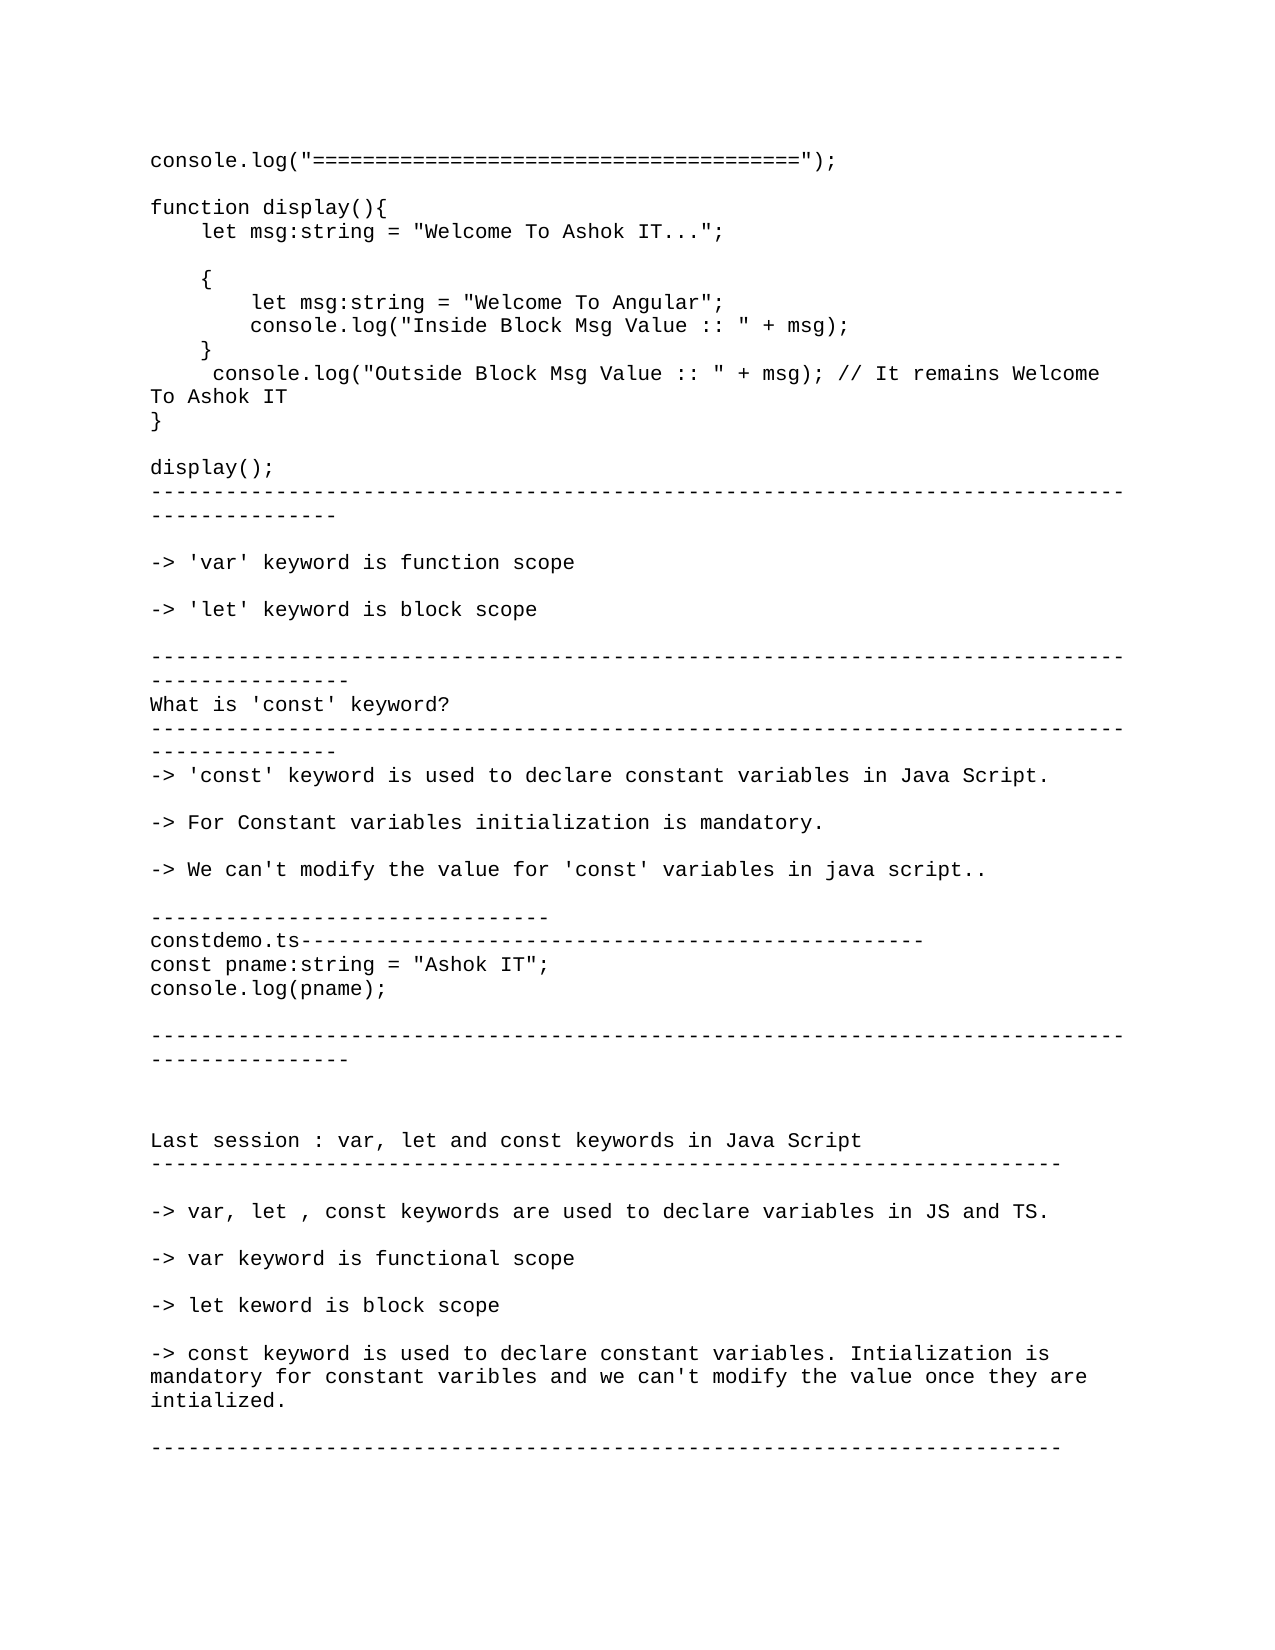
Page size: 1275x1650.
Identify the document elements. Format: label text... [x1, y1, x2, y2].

text --------------------------------------------------------------------------------------------- [150, 717, 1125, 765]
text function display(){ [150, 197, 1125, 221]
text What is 'const' keyword? [150, 694, 1125, 717]
text console.log("Inside Block Msg Value :: " + msg); [150, 316, 1125, 339]
text -> We can't modify the value for 'const' variables in java script.. [150, 859, 1125, 883]
text -> For Constant variables initialization is mandatory. [150, 812, 1125, 836]
text ---------------------------------------------------------------------------------------------- [150, 647, 1125, 694]
text ------------------------------------------------------------------------- [150, 1437, 1125, 1461]
text { [150, 268, 1125, 292]
text display(); [150, 457, 1125, 481]
text -> var keyword is functional scope [150, 1248, 1125, 1272]
text Last session : var, let and const keywords in Java Script [150, 1130, 1125, 1153]
text -> 'const' keyword is used to declare constant variables in Java Script. [150, 765, 1125, 788]
text -> let keword is block scope [150, 1295, 1125, 1319]
text console.log(pname); [150, 978, 1125, 1001]
text ------------------------------------------------------------------------- [150, 1153, 1125, 1177]
text let msg:string = "Welcome To Ashok IT..."; [150, 221, 1125, 244]
text const pname:string = "Ashok IT"; [150, 954, 1125, 978]
text } [150, 339, 1125, 363]
text -> 'let' keyword is block scope [150, 599, 1125, 623]
text let msg:string = "Welcome To Angular"; [150, 292, 1125, 316]
text --------------------------------------------------------------------------------------------- [150, 481, 1125, 528]
text } [150, 410, 1125, 434]
text -> 'var' keyword is function scope [150, 552, 1125, 576]
text -> var, let , const keywords are used to declare variables in JS and TS. [150, 1201, 1125, 1224]
text console.log("Outside Block Msg Value :: " + msg); // It remains Welcome To Ashok IT [150, 363, 1125, 410]
text ---------------------------------------------------------------------------------------------- [150, 1025, 1125, 1072]
text -> const keyword is used to declare constant variables. Intialization is mandatory for constant varibles and we can't modify the value once they are intialized. [150, 1342, 1125, 1413]
text console.log("======================================="); [150, 150, 1125, 174]
text --------------------------------constdemo.ts-------------------------------------------------- [150, 907, 1125, 954]
